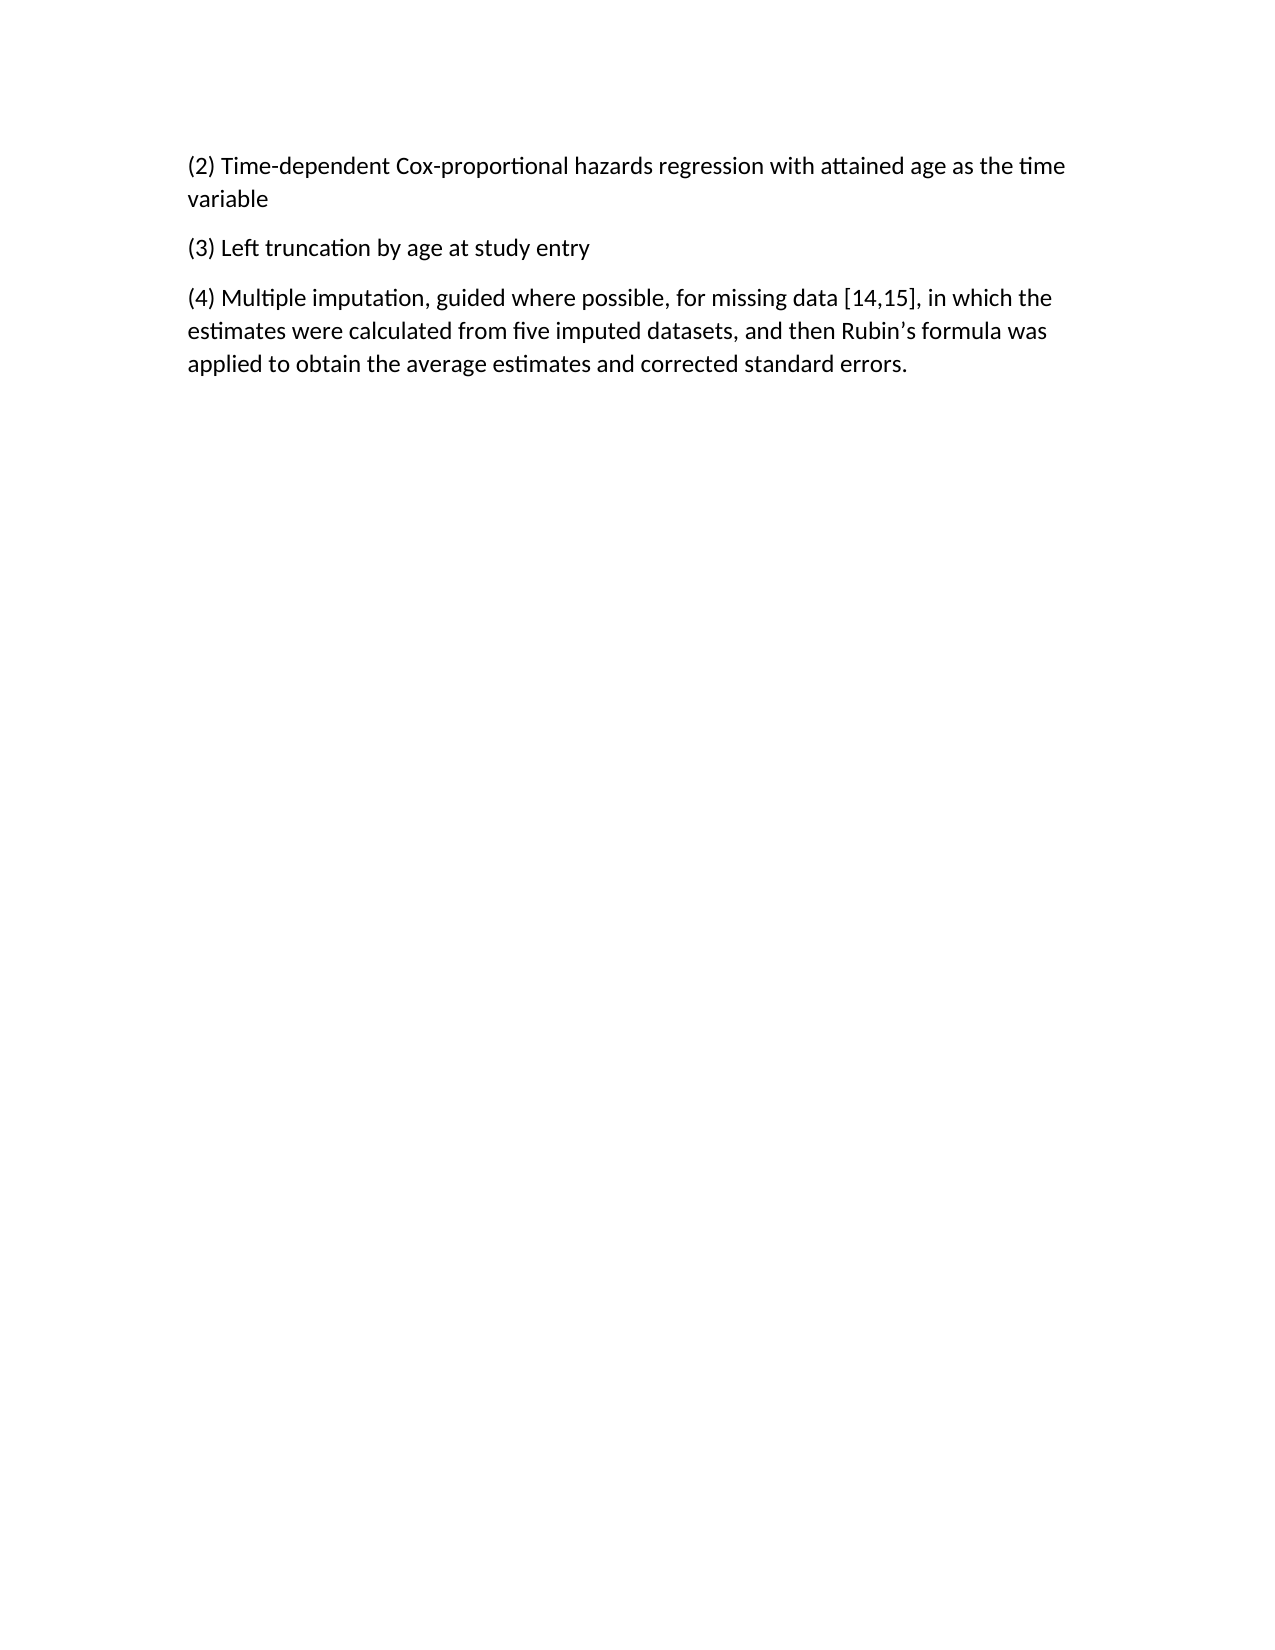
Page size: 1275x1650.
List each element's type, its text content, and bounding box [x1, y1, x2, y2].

text (4) Multiple imputation, guided where possible, for missing data [14,15], in which the estimates were calculated from five imputed datasets, and then Rubin’s formula was applied to obtain the average estimates and corrected standard errors. [187, 282, 1087, 378]
text (3) Left truncation by age at study entry [187, 232, 1087, 263]
text (2) Time-dependent Cox-proportional hazards regression with attained age as the time variable [187, 150, 1087, 213]
